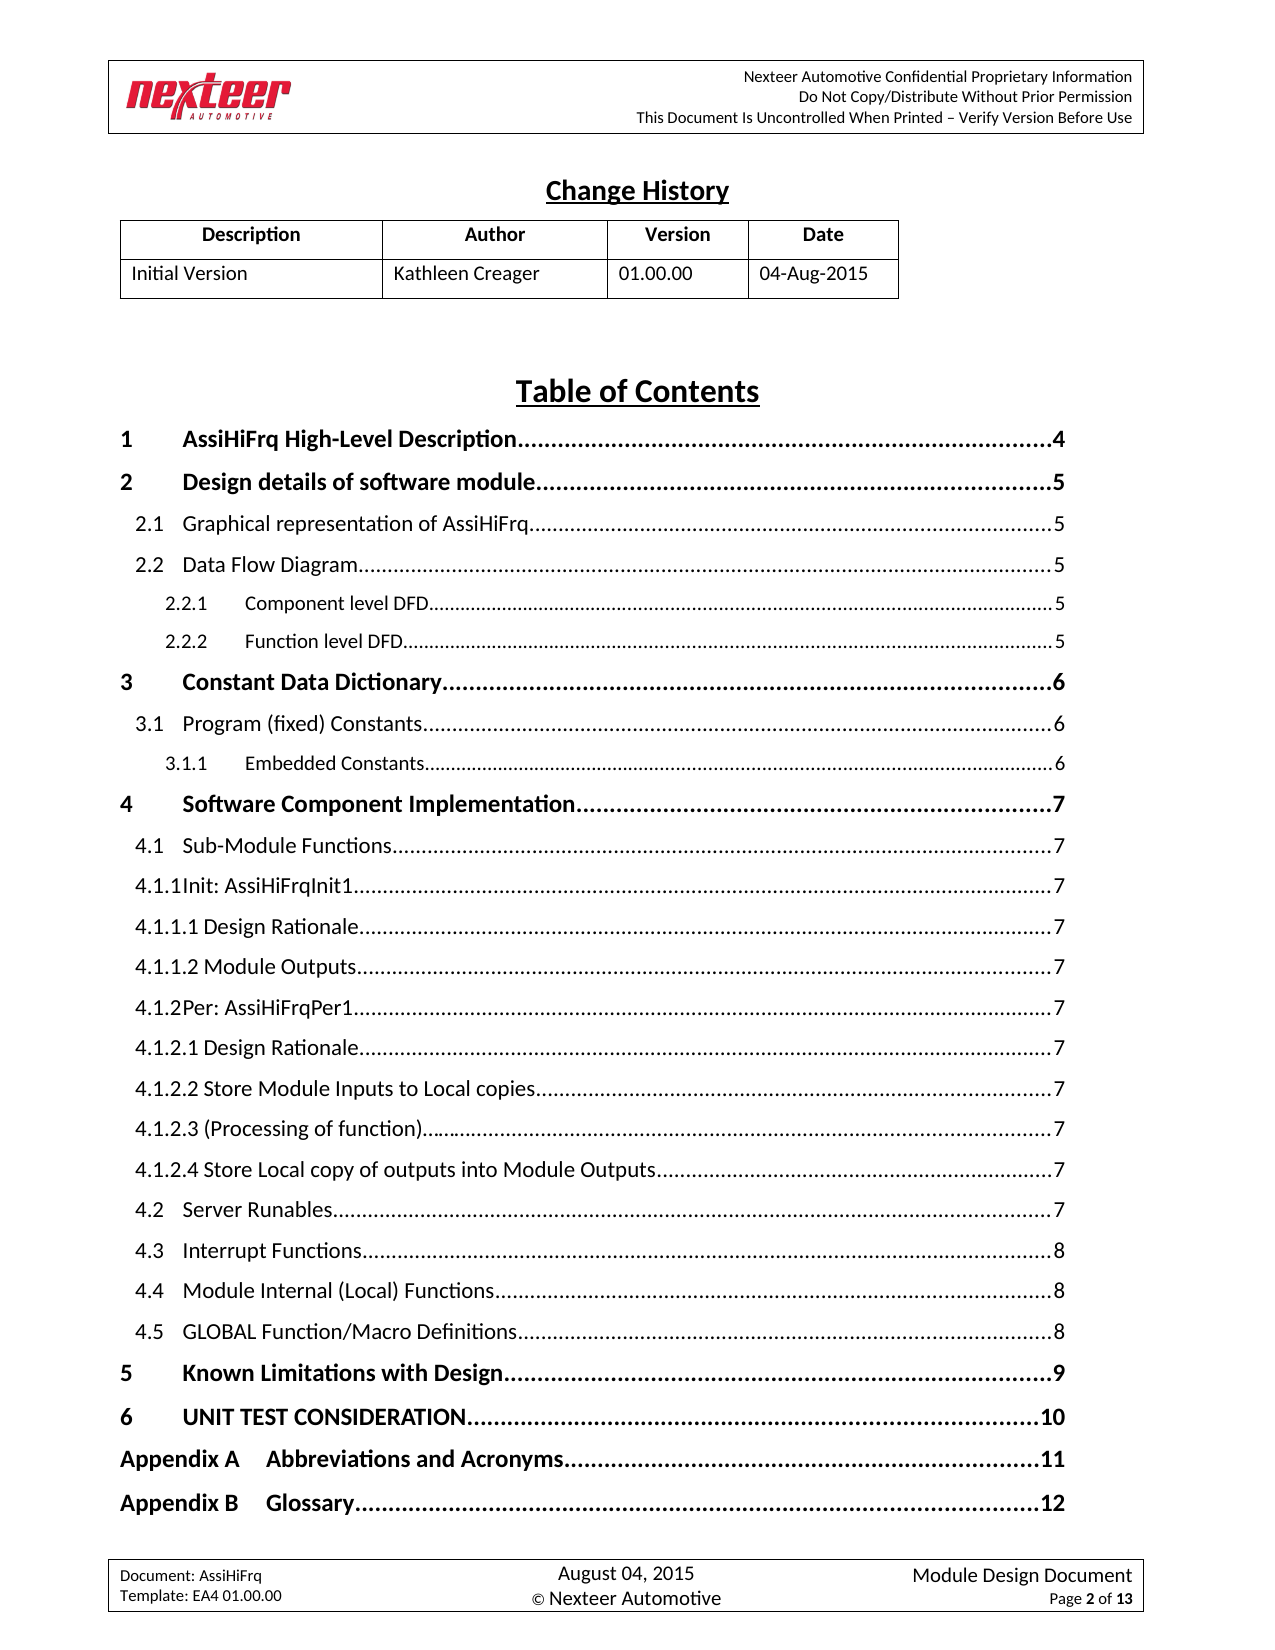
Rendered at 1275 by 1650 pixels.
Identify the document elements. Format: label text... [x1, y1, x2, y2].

table_header Date [749, 221, 898, 259]
text 4.3 Interrupt Functions 8 [135, 1236, 1155, 1264]
table_cell 04-Aug-2015 [749, 260, 898, 298]
text 4 Software Component Implementation 7 [120, 788, 1155, 818]
table_cell Kathleen Creager [383, 260, 607, 298]
text 2.2.2 Function level DFD 5 [165, 628, 1155, 654]
text 4.2 Server Runables 7 [135, 1196, 1155, 1223]
text 4.1.2.3 (Processing of function)……… 7 [135, 1114, 1155, 1142]
text 4.1.2.1 Design Rationale 7 [135, 1033, 1155, 1061]
text 2.1 Graphical representation of AssiHiFrq 5 [135, 509, 1155, 537]
table_cell Initial Version [121, 260, 382, 298]
text 1 AssiHiFrq High-Level Description 4 [120, 423, 1155, 454]
text 4.1.2 Per: AssiHiFrqPer1 7 [135, 993, 1155, 1021]
text 5 Known Limitations with Design 9 [120, 1358, 1155, 1388]
table_cell 01.00.00 [608, 260, 748, 298]
text 2.2 Data Flow Diagram 5 [135, 550, 1155, 578]
picture [120, 61, 295, 133]
text 3.1.1 Embedded Constants 6 [165, 750, 1155, 775]
text 4.1.1 Init: AssiHiFrqInit1 7 [135, 871, 1155, 899]
text 4.1 Sub-Module Functions 7 [135, 831, 1155, 859]
text 2.2.1 Component level DFD 5 [165, 591, 1155, 616]
text 4.1.1.2 Module Outputs 7 [135, 952, 1155, 980]
table_header Author [383, 221, 607, 259]
table_header Version [608, 221, 748, 259]
text 3 Constant Data Dictionary 6 [120, 666, 1155, 697]
text 4.4 Module Internal (Local) Functions 8 [135, 1277, 1155, 1304]
table_header Description [121, 221, 382, 259]
text 3.1 Program (fixed) Constants 6 [135, 709, 1155, 737]
text 6 UNIT TEST CONSIDERATION 10 [120, 1401, 1155, 1431]
text Appendix B Glossary 12 [120, 1487, 1155, 1517]
text 4.5 GLOBAL Function/Macro Definitions 8 [135, 1317, 1155, 1345]
text 2 Design details of software module 5 [120, 466, 1155, 497]
text 4.1.1.1 Design Rationale 7 [135, 912, 1155, 940]
text Saginaw, MI, USAChange History [120, 172, 1155, 207]
text 4.1.2.2 Store Module Inputs to Local copies 7 [135, 1074, 1155, 1102]
text Table of Contents [120, 370, 1155, 411]
text Appendix A Abbreviations and Acronyms 11 [120, 1444, 1155, 1474]
text 4.1.2.4 Store Local copy of outputs into Module Outputs 7 [135, 1155, 1155, 1183]
